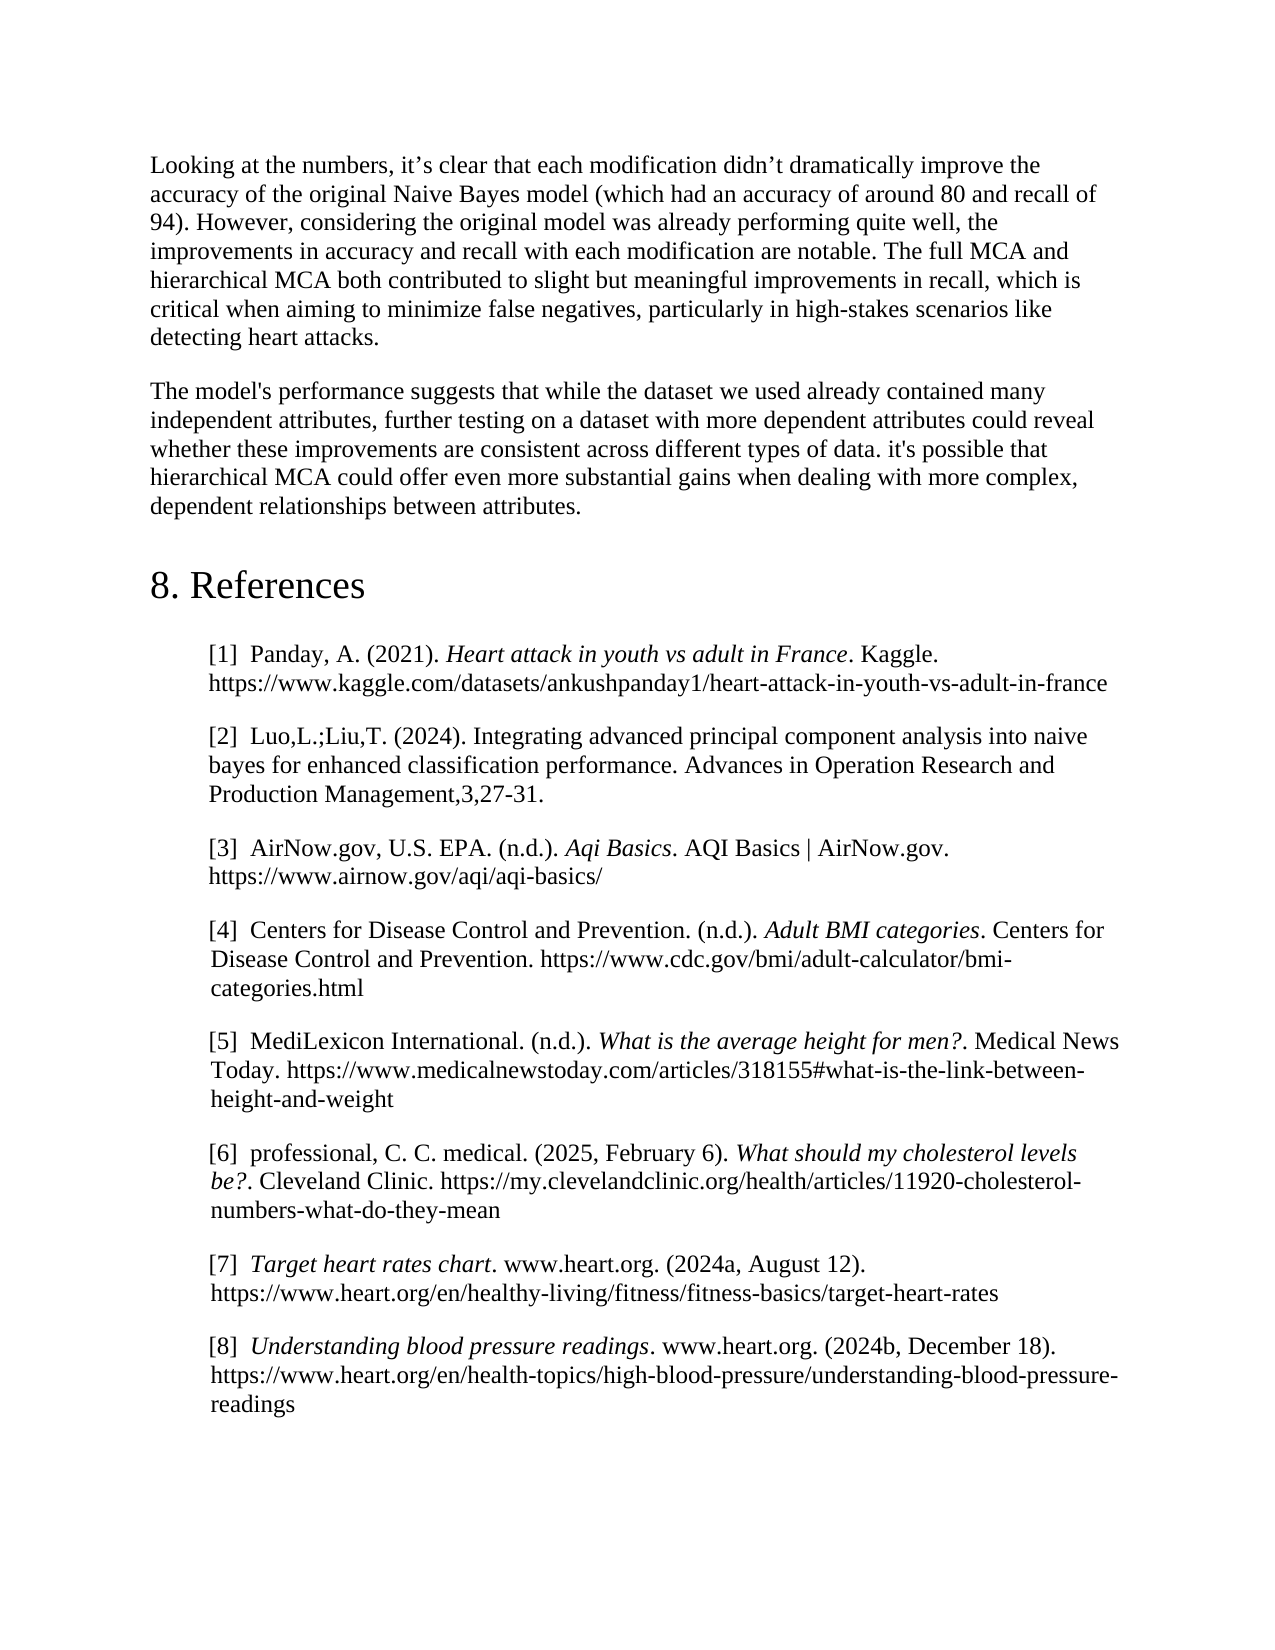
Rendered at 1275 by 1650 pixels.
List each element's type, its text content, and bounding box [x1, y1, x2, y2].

text [8] Understanding blood pressure readings. www.heart.org. (2024b, December 18). https://www.heart.org/en/health-topics/high-blood-pressure/understanding-blood-pressure-readings [208, 1331, 1125, 1418]
text [5] MediLexicon International. (n.d.). What is the average height for men?. Medical News Today. https://www.medicalnewstoday.com/articles/318155#what-is-the-link-between-height-and-weight [208, 1026, 1125, 1113]
text The model's performance suggests that while the dataset we used already contained many independent attributes, further testing on a dataset with more dependent attributes could reveal whether these improvements are consistent across different types of data. it's possible that hierarchical MCA could offer even more substantial gains when dealing with more complex, dependent relationships between attributes. [150, 376, 1125, 520]
text [7] Target heart rates chart. www.heart.org. (2024a, August 12). https://www.heart.org/en/healthy-living/fitness/fitness-basics/target-heart-rates [208, 1249, 1125, 1306]
text [3] AirNow.gov, U.S. EPA. (n.d.). Aqi Basics. AQI Basics | AirNow.gov. https://www.airnow.gov/aqi/aqi-basics/ [208, 833, 1125, 890]
text [2] Luo,L.;Liu,T. (2024). Integrating advanced principal component analysis into naive bayes for enhanced classification performance. Advances in Operation Research and Production Management,3,27-31. [208, 721, 1125, 808]
text [4] Centers for Disease Control and Prevention. (n.d.). Adult BMI categories. Centers for Disease Control and Prevention. https://www.cdc.gov/bmi/adult-calculator/bmi-categories.html [208, 915, 1125, 1001]
text [6] professional, C. C. medical. (2025, February 6). What should my cholesterol levels be?. Cleveland Clinic. https://my.clevelandclinic.org/health/articles/11920-cholesterol-numbers-what-do-they-mean [208, 1138, 1125, 1224]
text Looking at the numbers, it’s clear that each modification didn’t dramatically improve the accuracy of the original Naive Bayes model (which had an accuracy of around 80 and recall of 94). However, considering the original model was already performing quite well, the improvements in accuracy and recall with each modification are notable. The full MCA and hierarchical MCA both contributed to slight but meaningful improvements in recall, which is critical when aiming to minimize false negatives, particularly in high-stakes scenarios like detecting heart attacks. [150, 150, 1125, 351]
text [1] Panday, A. (2021). Heart attack in youth vs adult in France. Kaggle. https://www.kaggle.com/datasets/ankushpanday1/heart-attack-in-youth-vs-adult-in-france [208, 639, 1125, 696]
subtitle 8. References [150, 562, 1125, 607]
